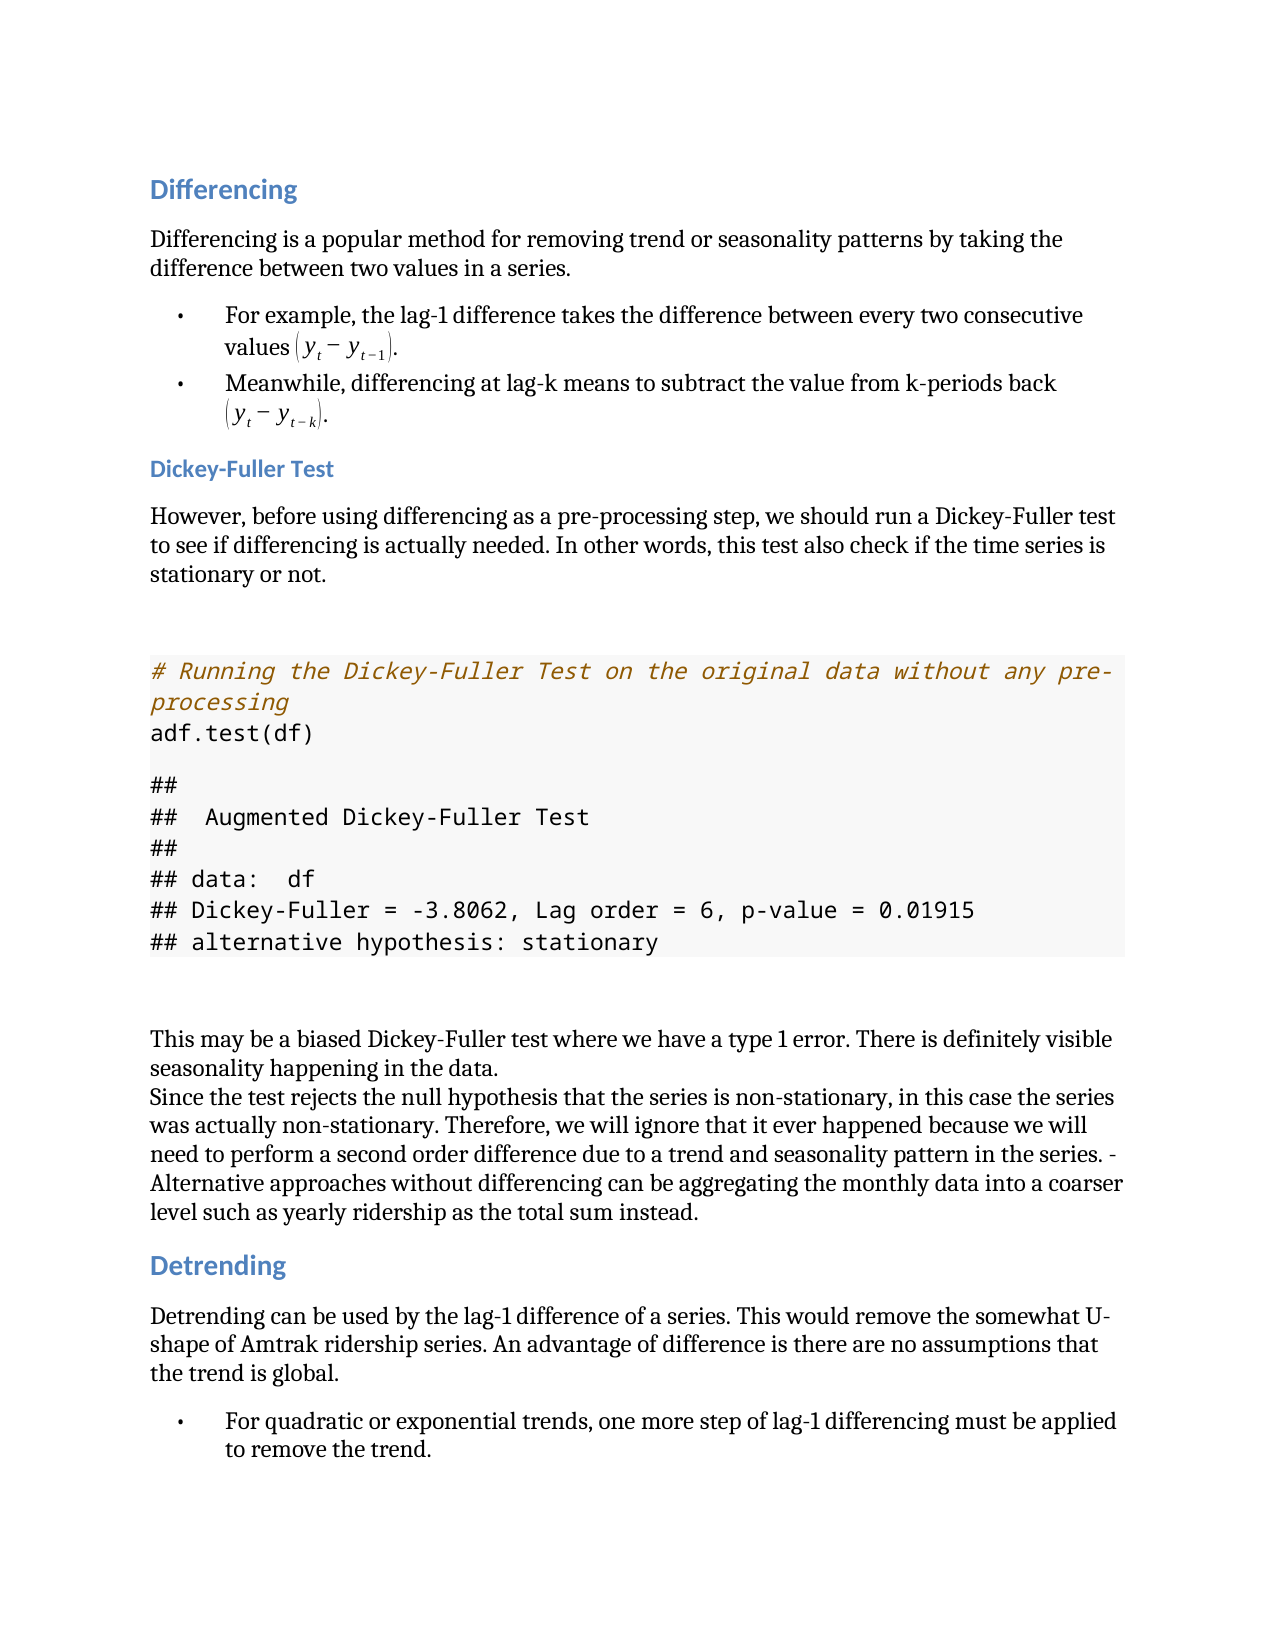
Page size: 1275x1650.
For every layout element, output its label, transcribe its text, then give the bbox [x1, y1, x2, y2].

text Differencing is a popular method for removing trend or seasonality patterns by taking the difference between two values in a series. [150, 225, 1125, 283]
text This may be a biased Dickey-Fuller test where we have a type 1 error. There is definitely visible seasonality happening in the data. Since the test rejects the null hypothesis that the series is non-stationary, in this case the series was actually non-stationary. Therefore, we will ignore that it ever happened because we will need to perform a second order difference due to a trend and seasonality pattern in the series. - Alternative approaches without differencing can be aggregating the monthly data into a coarser level such as yearly ridership as the total sum instead. [150, 1025, 1125, 1226]
text ## ## Augmented Dickey-Fuller Test ## ## data: df ## Dickey-Fuller = -3.8062, Lag order = 6, p-value = 0.01915 ## alternative hypothesis: stationary [150, 769, 1125, 957]
list Meanwhile, differencing at lag-k means to subtract the value from k-periods back . [175, 369, 1125, 432]
subtitle Differencing [150, 171, 1125, 206]
subtitle Dickey-Fuller Test [150, 453, 1125, 483]
subtitle Detrending [150, 1247, 1125, 1283]
text # Running the Dickey-Fuller Test on the original data without any pre-processing adf.test(df) [287, 655, 1125, 748]
text Detrending can be used by the lag-1 difference of a series. This would remove the somewhat U-shape of Amtrak ridership series. An advantage of difference is there are no assumptions that the trend is global. [150, 1302, 1125, 1388]
list For quadratic or exponential trends, one more step of lag-1 differencing must be applied to remove the trend. [175, 1407, 1125, 1464]
list For example, the lag-1 difference takes the difference between every two consecutive values . [175, 301, 1125, 365]
text However, before using differencing as a pre-processing step, we should run a Dickey-Fuller test to see if differencing is actually needed. In other words, this test also check if the time series is stationary or not. [150, 502, 1125, 588]
